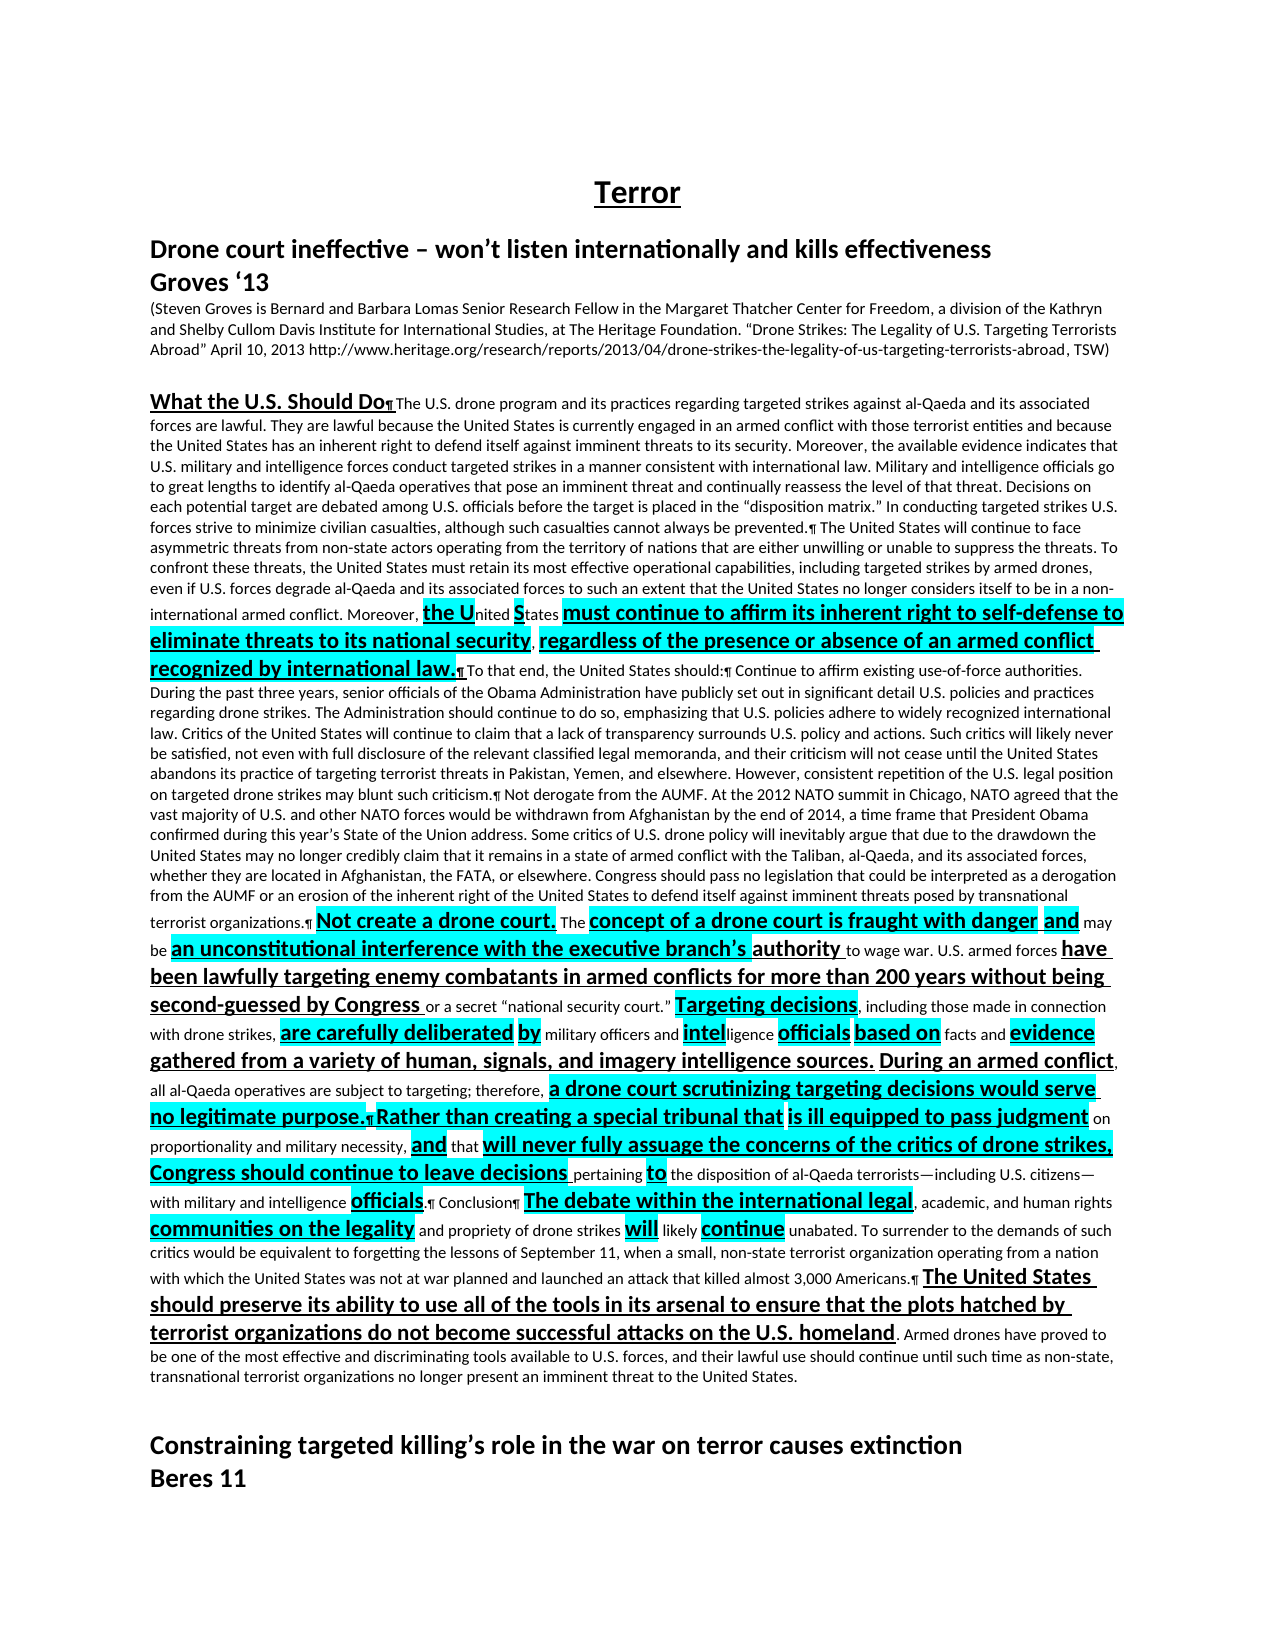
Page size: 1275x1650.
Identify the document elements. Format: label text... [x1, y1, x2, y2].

text Groves ‘13 [150, 265, 1125, 298]
subtitle Constraining targeted killing’s role in the war on terror causes extinction [150, 1428, 1125, 1461]
text (Steven Groves is Bernard and Barbara Lomas Senior Research Fellow in the Margaret Thatcher Center for Freedom, a division of the Kathryn and Shelby Cullom Davis Institute for International Studies, at The Heritage Foundation. “Drone Strikes: The Legality of U.S. Targeting Terrorists Abroad” April 10, 2013 http://www.heritage.org/research/reports/2013/04/drone-strikes-the-legality-of-us-targeting-terrorists-abroad, TSW) [150, 298, 1125, 359]
subtitle Terror [150, 171, 1125, 212]
text What the U.S. Should Do¶ The U.S. drone program and its practices regarding targeted strikes against al-Qaeda and its associated forces are lawful. They are lawful because the United States is currently engaged in an armed conflict with those terrorist entities and because the United States has an inherent right to defend itself against imminent threats to its security. Moreover, the available evidence indicates that U.S. military and intelligence forces conduct targeted strikes in a manner consistent with international law. Military and intelligence officials go to great lengths to identify al-Qaeda operatives that pose an imminent threat and continually reassess the level of that threat. Decisions on each potential target are debated among U.S. officials before the target is placed in the “disposition matrix.” In conducting targeted strikes U.S. forces strive to minimize civilian casualties, although such casualties cannot always be prevented.¶ The United States will continue to face asymmetric threats from non-state actors operating from the territory of nations that are either unwilling or unable to suppress the threats. To confront these threats, the United States must retain its most effective operational capabilities, including targeted strikes by armed drones, even if U.S. forces degrade al-Qaeda and its associated forces to such an extent that the United States no longer considers itself to be in a non-international armed conflict. Moreover, the United States must continue to affirm its inherent right to self-defense to eliminate threats to its national security, regardless of the presence or absence of an armed conflict recognized by international law.¶ To that end, the United States should:¶ Continue to affirm existing use-of-force authorities. During the past three years, senior officials of the Obama Administration have publicly set out in significant detail U.S. policies and practices regarding drone strikes. The Administration should continue to do so, emphasizing that U.S. policies adhere to widely recognized international law. Critics of the United States will continue to claim that a lack of transparency surrounds U.S. policy and actions. Such critics will likely never be satisfied, not even with full disclosure of the relevant classified legal memoranda, and their criticism will not cease until the United States abandons its practice of targeting terrorist threats in Pakistan, Yemen, and elsewhere. However, consistent repetition of the U.S. legal position on targeted drone strikes may blunt such criticism.¶ Not derogate from the AUMF. At the 2012 NATO summit in Chicago, NATO agreed that the vast majority of U.S. and other NATO forces would be withdrawn from Afghanistan by the end of 2014, a time frame that President Obama confirmed during this year’s State of the Union address. Some critics of U.S. drone policy will inevitably argue that due to the drawdown the United States may no longer credibly claim that it remains in a state of armed conflict with the Taliban, al-Qaeda, and its associated forces, whether they are located in Afghanistan, the FATA, or elsewhere. Congress should pass no legislation that could be interpreted as a derogation from the AUMF or an erosion of the inherent right of the United States to defend itself against imminent threats posed by transnational terrorist organizations.¶ Not create a drone court. The concept of a drone court is fraught with danger and may be an unconstitutional interference with the executive branch’s authority to wage war. U.S. armed forces have been lawfully targeting enemy combatants in armed conflicts for more than 200 years without being second-guessed by Congress or a secret “national security court.” Targeting decisions, including those made in connection with drone strikes, are carefully deliberated by military officers and intelligence officials based on facts and evidence gathered from a variety of human, signals, and imagery intelligence sources. During an armed conflict, all al-Qaeda operatives are subject to targeting; therefore, a drone court scrutinizing targeting decisions would serve no legitimate purpose.¶ Rather than creating a special tribunal that is ill equipped to pass judgment on proportionality and military necessity, and that will never fully assuage the concerns of the critics of drone strikes, Congress should continue to leave decisions pertaining to the disposition of al-Qaeda terrorists—including U.S. citizens—with military and intelligence officials.¶ Conclusion¶ The debate within the international legal, academic, and human rights communities on the legality and propriety of drone strikes will likely continue unabated. To surrender to the demands of such critics would be equivalent to forgetting the lessons of September 11, when a small, non-state terrorist organization operating from a nation with which the United States was not at war planned and launched an attack that killed almost 3,000 Americans.¶ The United States should preserve its ability to use all of the tools in its arsenal to ensure that the plots hatched by terrorist organizations do not become successful attacks on the U.S. homeland. Armed drones have proved to be one of the most effective and discriminating tools available to U.S. forces, and their lawful use should continue until such time as non-state, transnational terrorist organizations no longer present an imminent threat to the United States. [150, 387, 1125, 1387]
text Beres 11 [150, 1461, 1125, 1494]
subtitle Drone court ineffective – won’t listen internationally and kills effectiveness [150, 232, 1125, 265]
